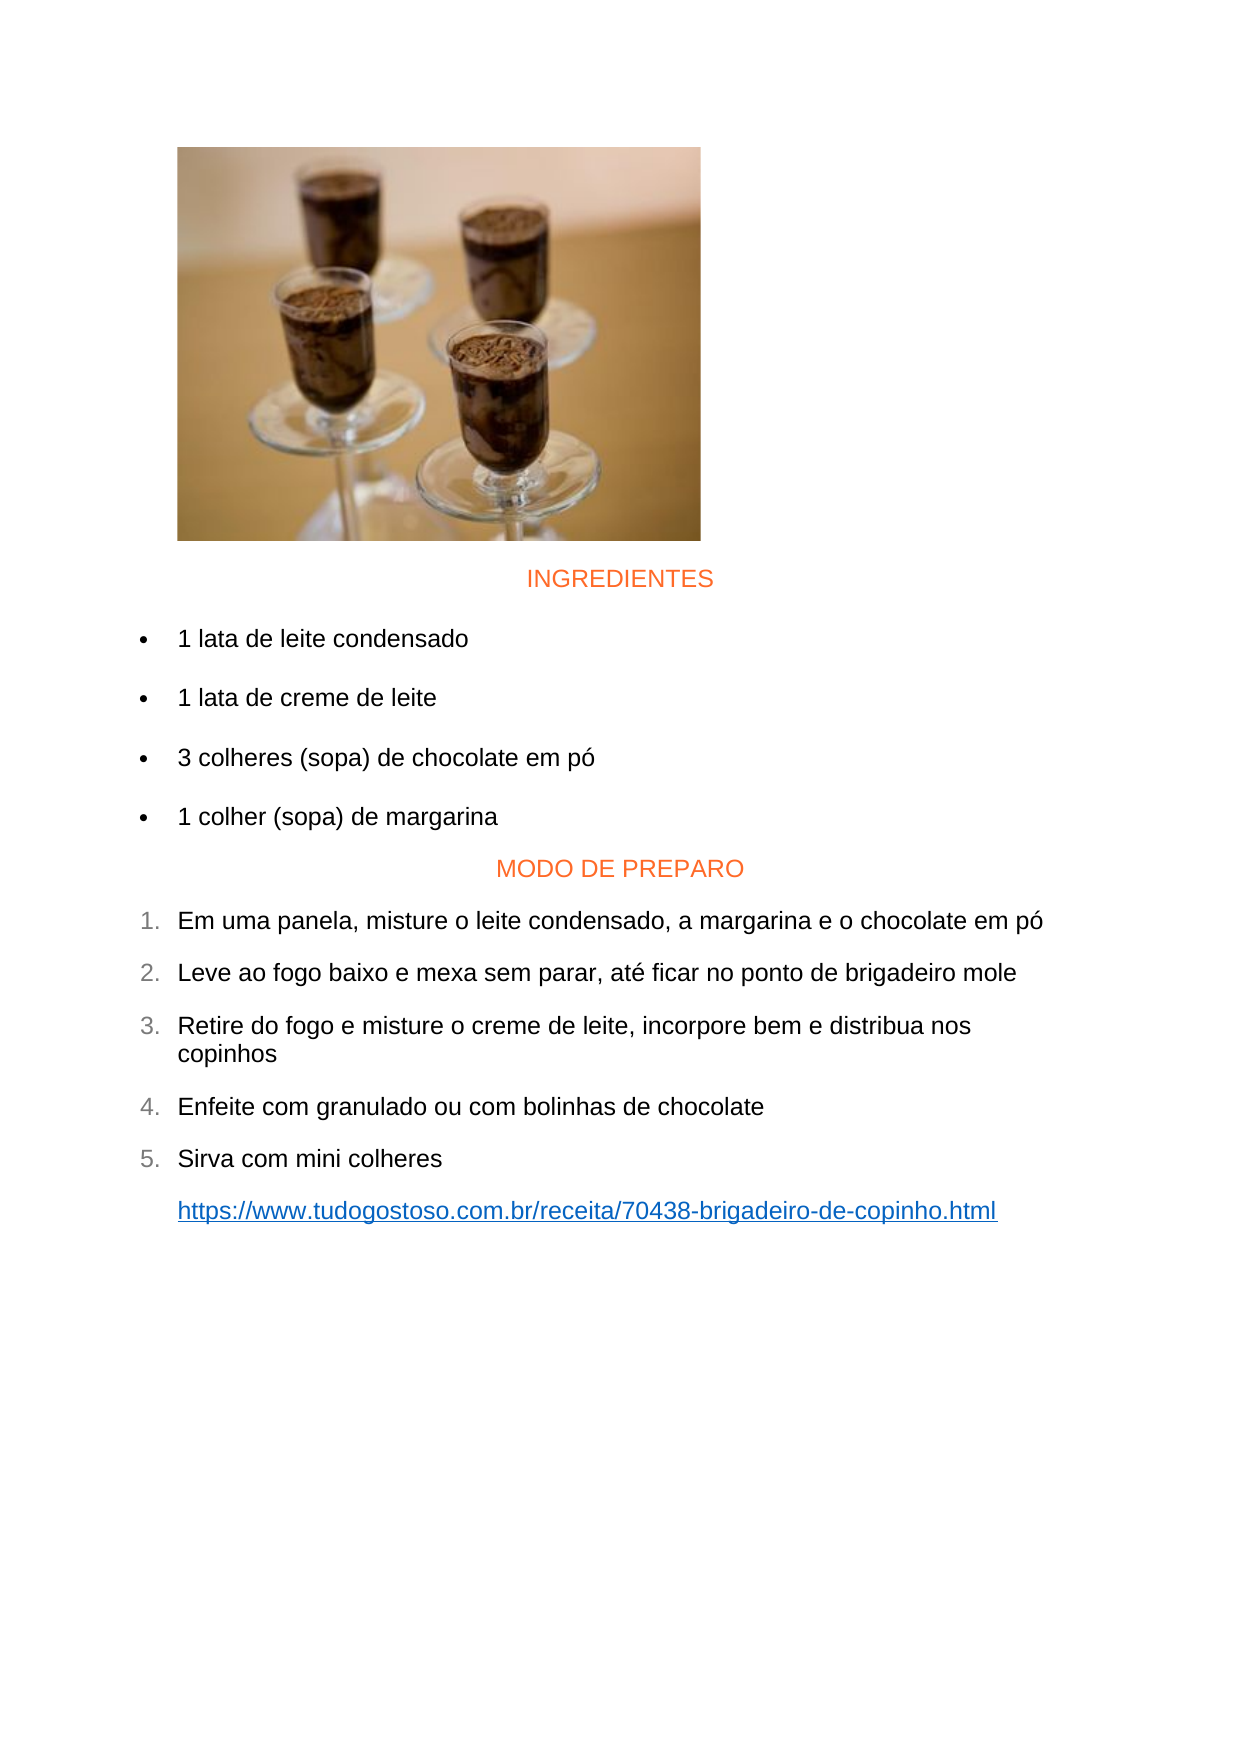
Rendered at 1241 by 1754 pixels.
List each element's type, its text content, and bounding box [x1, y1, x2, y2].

list Leve ao fogo baixo e mexa sem parar, até ficar no ponto de brigadeiro mole [140, 958, 1063, 987]
subtitle MODO DE PREPARO [177, 854, 1063, 883]
list 1 colher (sopa) de margarina [140, 795, 1063, 831]
list Enfeite com granulado ou com bolinhas de chocolate [140, 1092, 1063, 1120]
picture [177, 147, 701, 541]
list 3 colheres (sopa) de chocolate em pó [140, 735, 1063, 771]
list Retire do fogo e misture o creme de leite, incorpore bem e distribua nos copinhos [140, 1011, 1063, 1068]
subtitle INGREDIENTES [177, 564, 1063, 593]
text https://www.tudogostoso.com.br/receita/70438-brigadeiro-de-copinho.html [177, 1196, 1063, 1225]
list 1 lata de creme de leite [140, 676, 1063, 712]
list Sirva com mini colheres [140, 1144, 1063, 1172]
list Em uma panela, misture o leite condensado, a margarina e o chocolate em pó [140, 906, 1063, 935]
list 1 lata de leite condensado [140, 617, 1063, 652]
